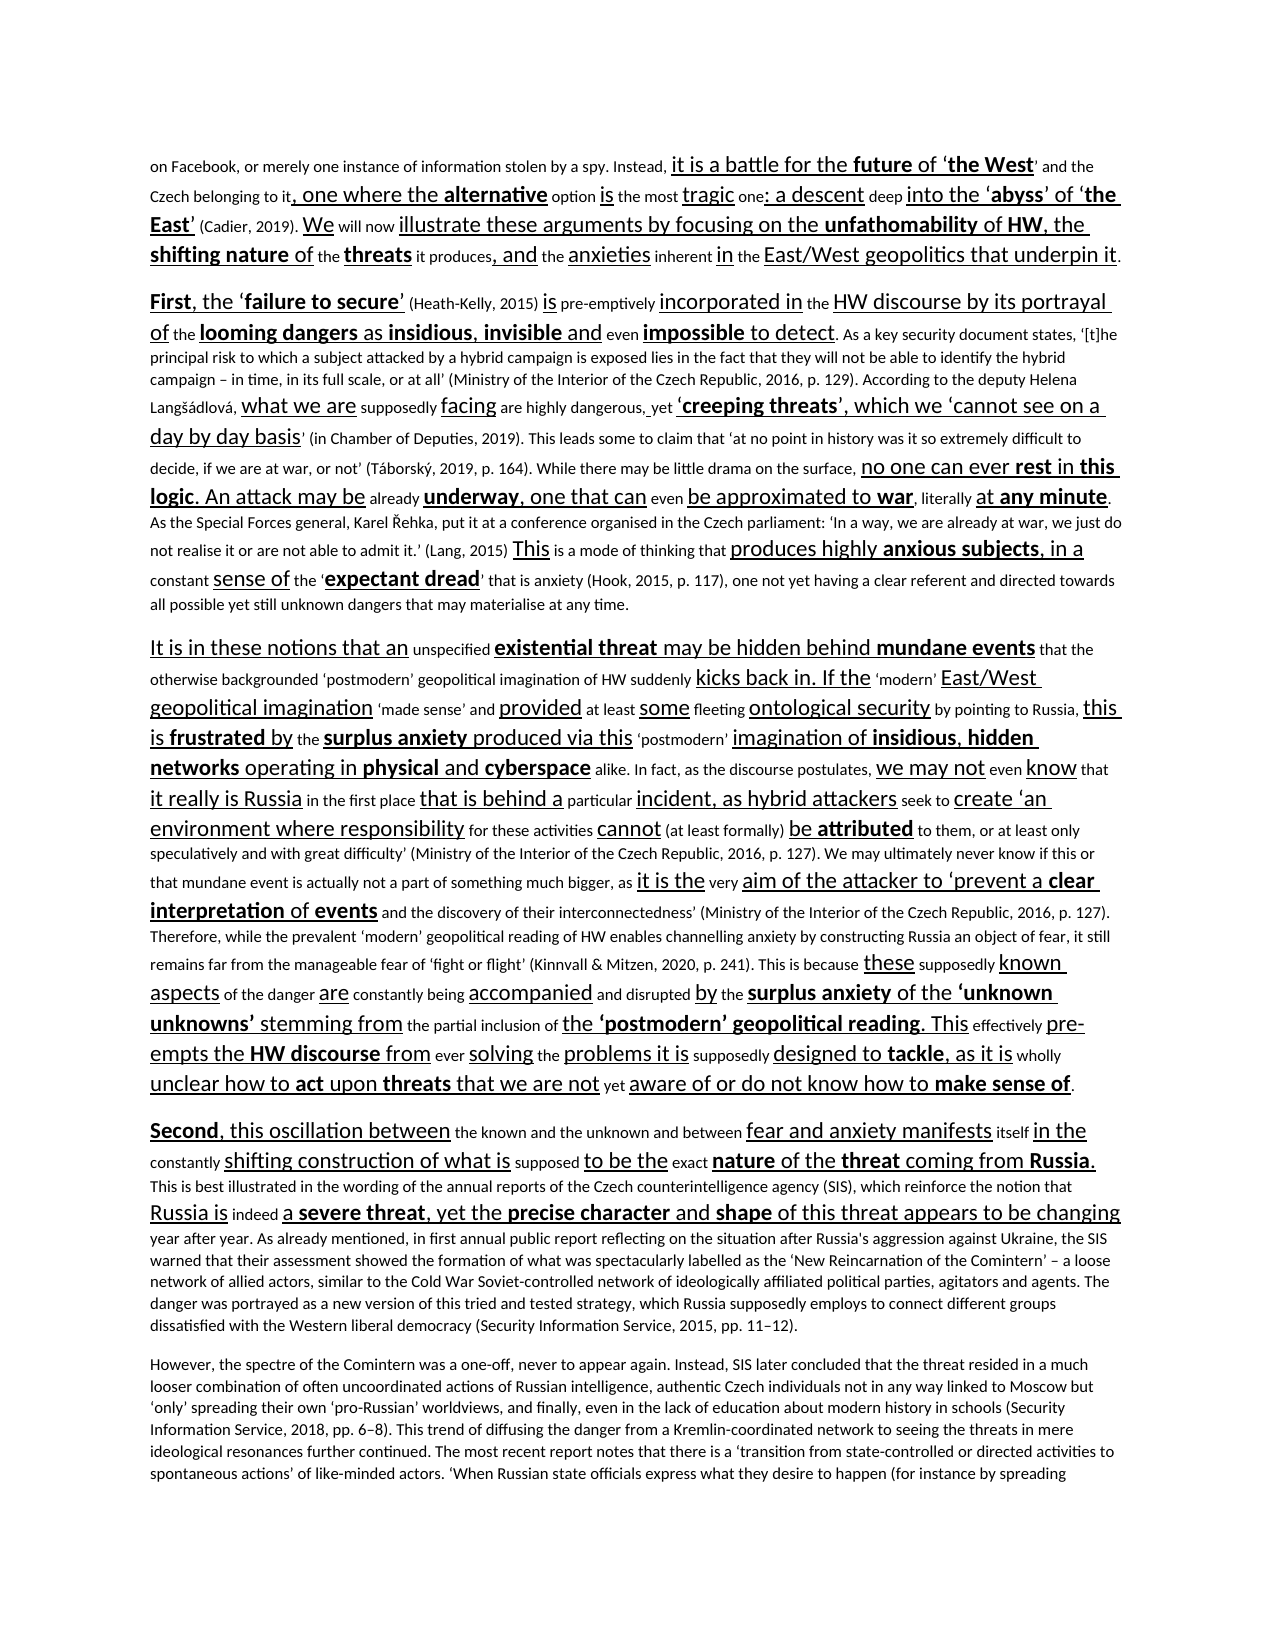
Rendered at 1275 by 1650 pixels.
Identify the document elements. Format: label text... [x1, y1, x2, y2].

text First, the ‘failure to secure’ (Heath-Kelly, 2015) is pre-emptively incorporated in the HW discourse by its portrayal of the looming dangers as insidious, invisible and even impossible to detect. As a key security document states, ‘[t]he principal risk to which a subject attacked by a hybrid campaign is exposed lies in the fact that they will not be able to identify the hybrid campaign – in time, in its full scale, or at all’ (Ministry of the Interior of the Czech Republic, 2016, p. 129). According to the deputy Helena Langšádlová, what we are supposedly facing are highly dangerous, yet ‘creeping threats’, which we ‘cannot see on a day by day basis’ (in Chamber of Deputies, 2019). This leads some to claim that ‘at no point in history was it so extremely difficult to decide, if we are at war, or not’ (Táborský, 2019, p. 164). While there may be little drama on the surface, no one can ever rest in this logic. An attack may be already underway, one that can even be approximated to war, literally at any minute. As the Special Forces general, Karel Řehka, put it at a conference organised in the Czech parliament: ‘In a way, we are already at war, we just do not realise it or are not able to admit it.’ (Lang, 2015) This is a mode of thinking that produces highly anxious subjects, in a constant sense of the ‘expectant dread’ that is anxiety (Hook, 2015, p. 117), one not yet having a clear referent and directed towards all possible yet still unknown dangers that may materialise at any time. [150, 287, 1125, 614]
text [150, 150, 1125, 269]
text Second, this oscillation between the known and the unknown and between fear and anxiety manifests itself in the constantly shifting construction of what is supposed to be the exact nature of the threat coming from Russia. This is best illustrated in the wording of the annual reports of the Czech counterintelligence agency (SIS), which reinforce the notion that Russia is indeed a severe threat, yet the precise character and shape of this threat appears to be changing year after year. As already mentioned, in first annual public report reflecting on the situation after Russia's aggression against Ukraine, the SIS warned that their assessment showed the formation of what was spectacularly labelled as the ‘New Reincarnation of the Comintern’ – a loose network of allied actors, similar to the Cold War Soviet-controlled network of ideologically affiliated political parties, agitators and agents. The danger was portrayed as a new version of this tried and tested strategy, which Russia supposedly employs to connect different groups dissatisfied with the Western liberal democracy (Security Information Service, 2015, pp. 11–12). [150, 1116, 1125, 1336]
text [150, 1354, 1125, 1484]
text It is in these notions that an unspecified existential threat may be hidden behind mundane events that the otherwise backgrounded ‘postmodern’ geopolitical imagination of HW suddenly kicks back in. If the ‘modern’ East/West geopolitical imagination ‘made sense’ and provided at least some fleeting ontological security by pointing to Russia, this is frustrated by the surplus anxiety produced via this ‘postmodern’ imagination of insidious, hidden networks operating in physical and cyberspace alike. In fact, as the discourse postulates, we may not even know that it really is Russia in the first place that is behind a particular incident, as hybrid attackers seek to create ‘an environment where responsibility for these activities cannot (at least formally) be attributed to them, or at least only speculatively and with great difficulty’ (Ministry of the Interior of the Czech Republic, 2016, p. 127). We may ultimately never know if this or that mundane event is actually not a part of something much bigger, as it is the very aim of the attacker to ‘prevent a clear interpretation of events and the discovery of their interconnectedness’ (Ministry of the Interior of the Czech Republic, 2016, p. 127). Therefore, while the prevalent ‘modern’ geopolitical reading of HW enables channelling anxiety by constructing Russia an object of fear, it still remains far from the manageable fear of ‘fight or flight’ (Kinnvall & Mitzen, 2020, p. 241). This is because these supposedly known aspects of the danger are constantly being accompanied and disrupted by the surplus anxiety of the ‘unknown unknowns’ stemming from the partial inclusion of the ‘postmodern’ geopolitical reading. This effectively pre-empts the HW discourse from ever solving the problems it is supposedly designed to tackle, as it is wholly unclear how to act upon threats that we are not yet aware of or do not know how to make sense of. [150, 633, 1125, 1097]
